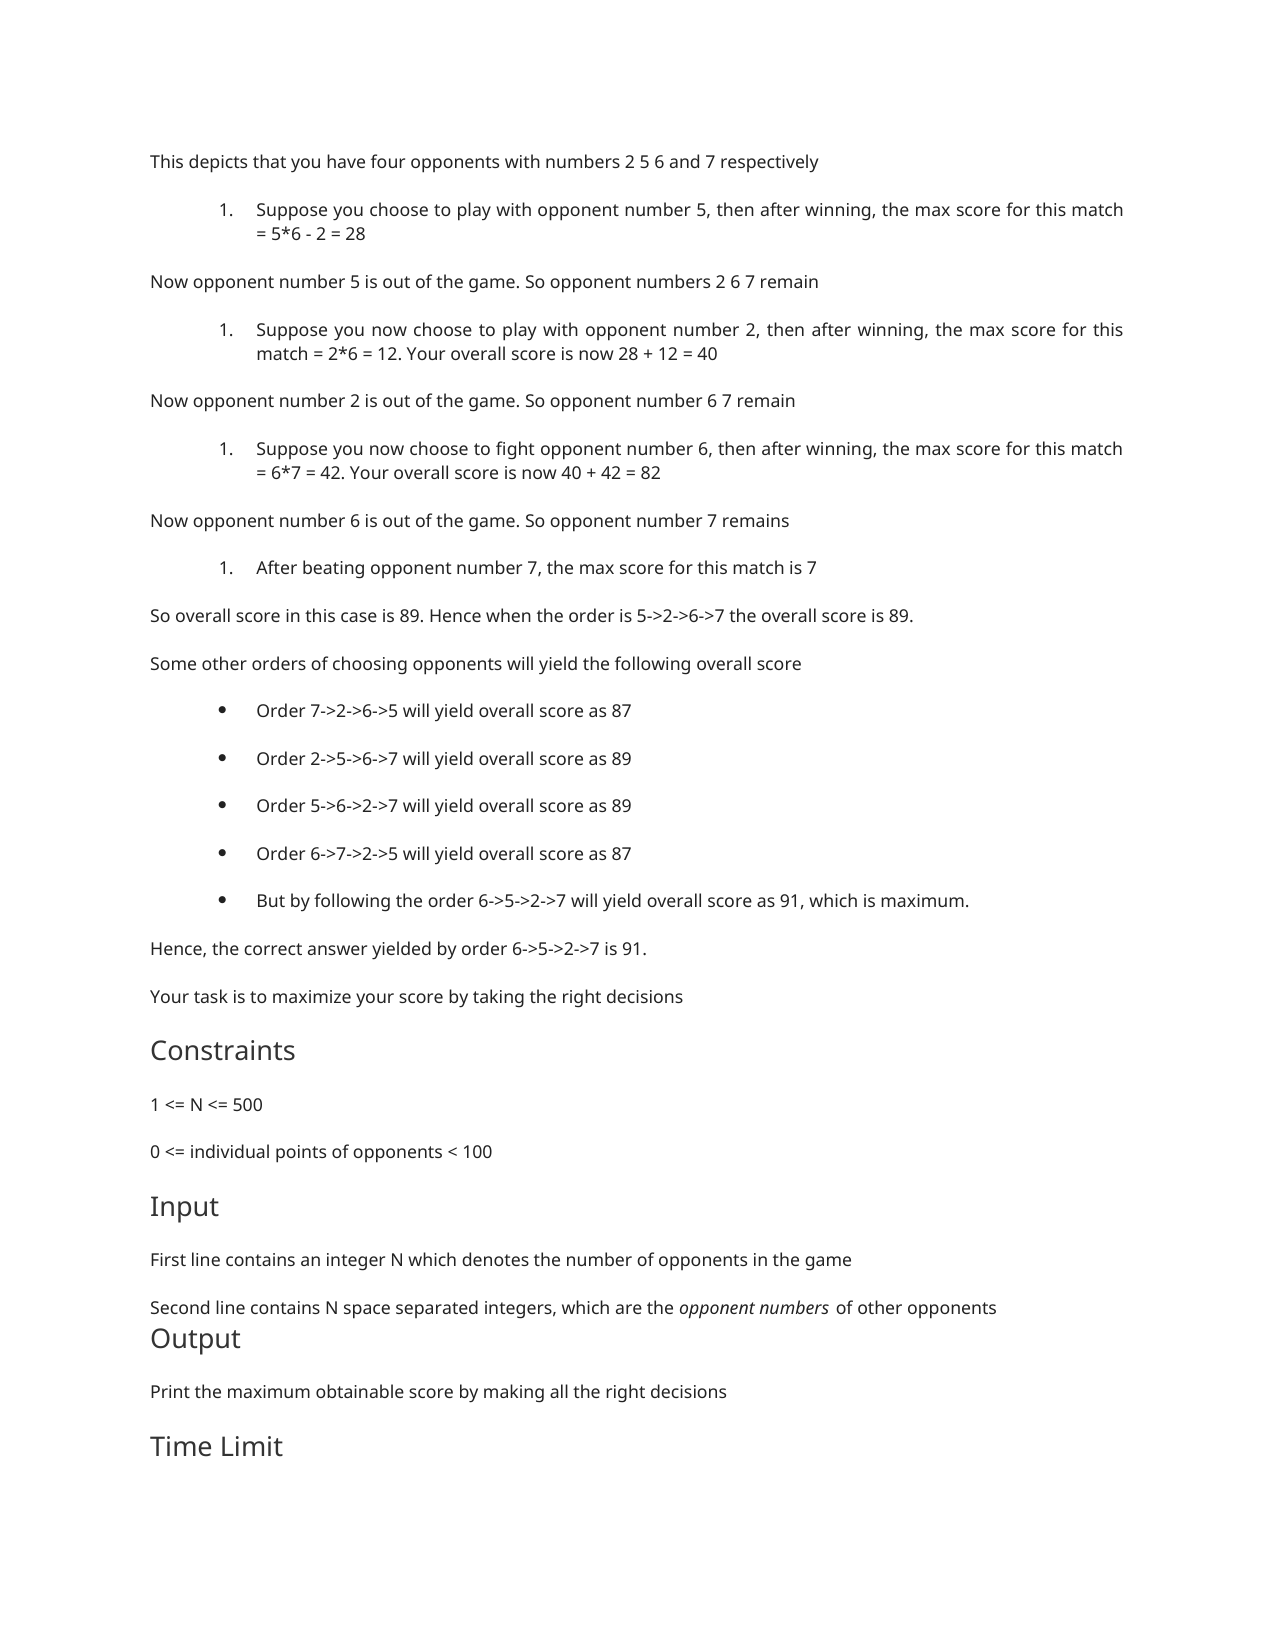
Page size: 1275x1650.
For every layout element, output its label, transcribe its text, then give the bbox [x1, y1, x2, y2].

text This depicts that you have four opponents with numbers 2 5 6 and 7 respectively [150, 150, 1125, 174]
text So overall score in this case is 89. Hence when the order is 5->2->6->7 the overall score is 89. [150, 603, 1125, 627]
text Your task is to maximize your score by taking the right decisions [150, 984, 1125, 1008]
list But by following the order 6->5->2->7 will yield overall score as 91, which is maximum. [219, 889, 1125, 913]
list After beating opponent number 7, the max score for this match is 7 [219, 556, 1125, 580]
list Order 7->2->6->5 will yield overall score as 87 [219, 698, 1125, 723]
list Suppose you now choose to fight opponent number 6, then after winning, the max score for this match = 6*7 = 42. Your overall score is now 40 + 42 = 82 [219, 436, 1125, 485]
text Now opponent number 5 is out of the game. So opponent numbers 2 6 7 remain [150, 269, 1125, 293]
text Hence, the correct answer yielded by order 6->5->2->7 is 91. [150, 937, 1125, 961]
list Order 6->7->2->5 will yield overall score as 87 [219, 841, 1125, 866]
text Some other orders of choosing opponents will yield the following overall score [150, 651, 1125, 675]
text Now opponent number 6 is out of the game. So opponent number 7 remains [150, 508, 1125, 532]
list Suppose you choose to play with opponent number 5, then after winning, the max score for this match = 5*6 - 2 = 28 [219, 198, 1125, 246]
subtitle Time Limit [150, 1427, 1125, 1464]
text Now opponent number 2 is out of the game. So opponent number 6 7 remain [150, 389, 1125, 413]
text Print the maximum obtainable score by making all the right decisions [150, 1380, 1125, 1404]
subtitle Output [150, 1319, 1125, 1356]
text First line contains an integer N which denotes the number of opponents in the game [150, 1248, 1125, 1272]
subtitle Constraints [150, 1032, 1125, 1069]
text 1 <= N <= 500 [150, 1092, 1125, 1116]
list Suppose you now choose to play with opponent number 2, then after winning, the max score for this match = 2*6 = 12. Your overall score is now 28 + 12 = 40 [219, 317, 1125, 365]
text 0 <= individual points of opponents < 100 [150, 1140, 1125, 1164]
text Second line contains N space separated integers, which are the opponent numbers of other opponents [150, 1295, 1125, 1319]
list Order 2->5->6->7 will yield overall score as 89 [219, 746, 1125, 770]
list Order 5->6->2->7 will yield overall score as 89 [219, 794, 1125, 818]
subtitle Input [150, 1187, 1125, 1224]
